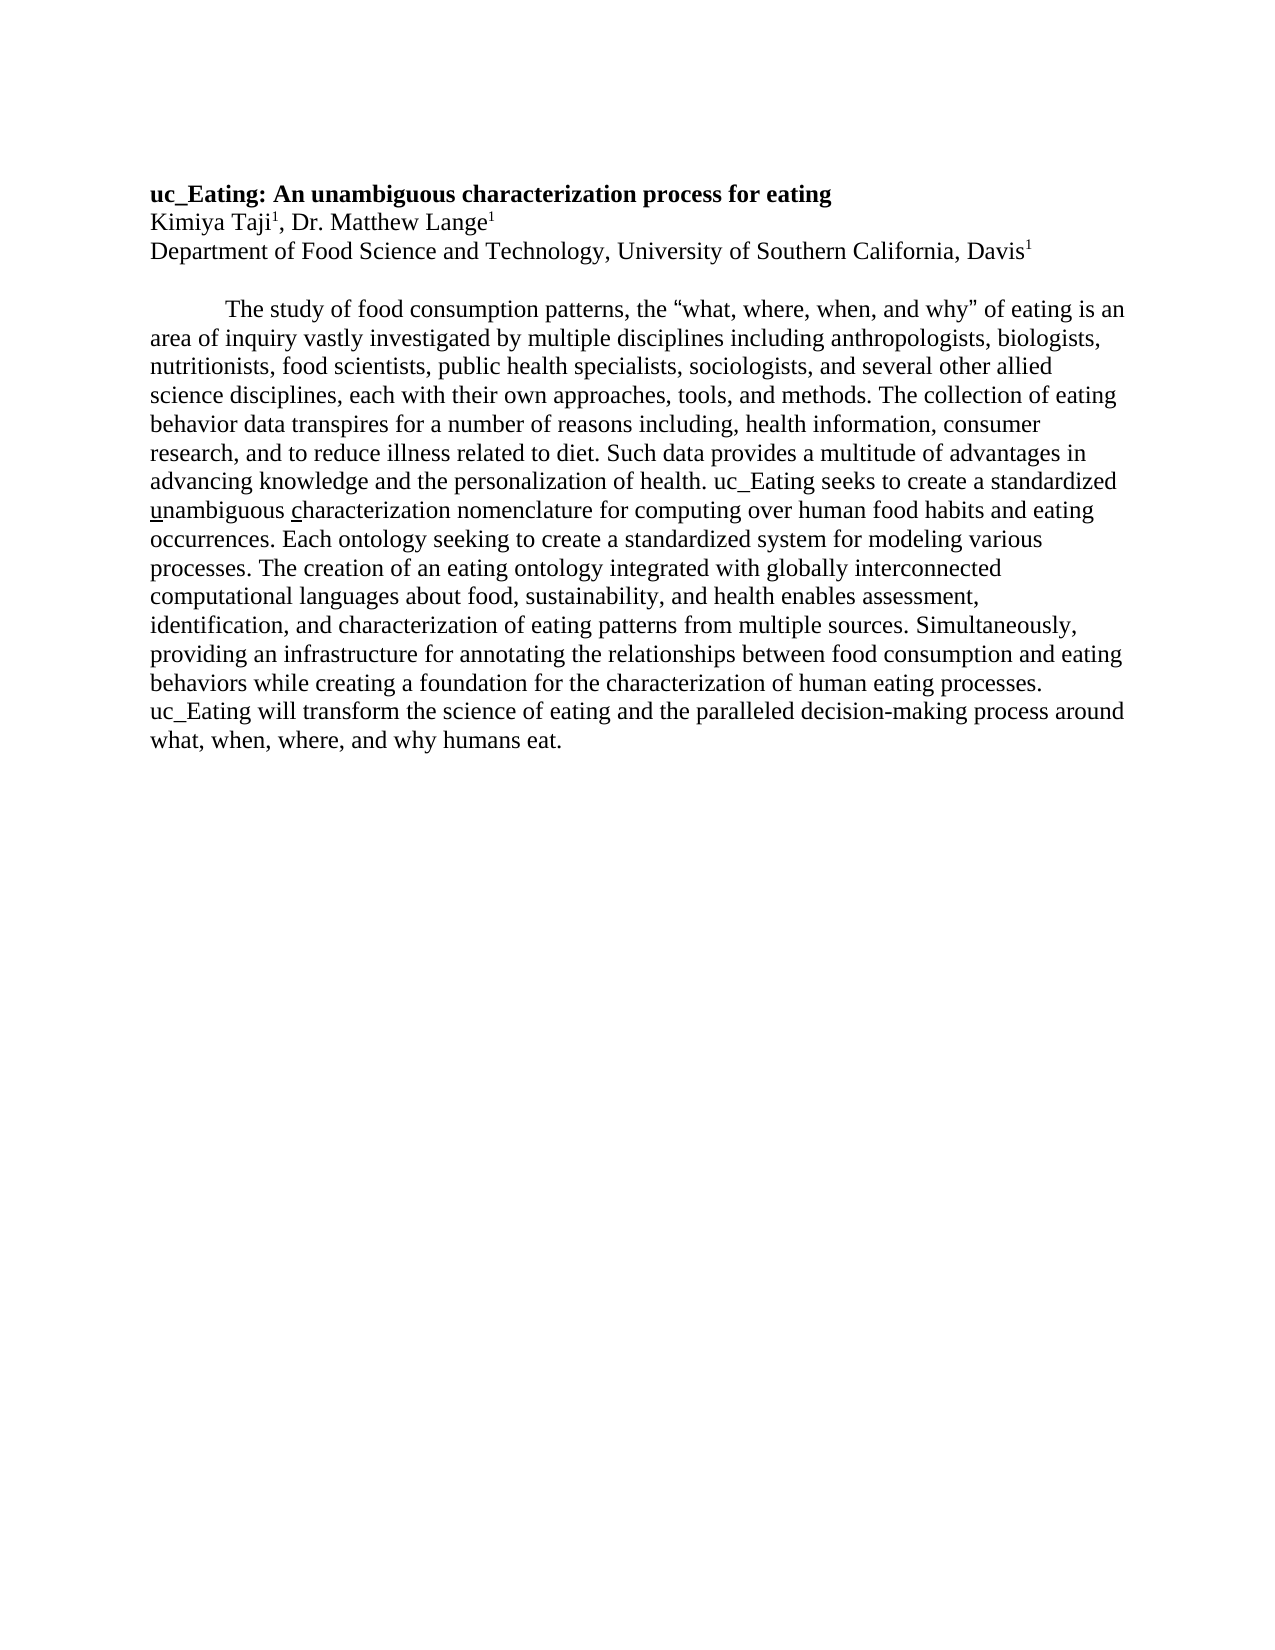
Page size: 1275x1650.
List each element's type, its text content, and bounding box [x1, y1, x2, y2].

text uc_Eating: An unambiguous characterization process for eating [150, 179, 1125, 207]
text Kimiya Taji1, Dr. Matthew Lange1 [150, 207, 1125, 236]
text Department of Food Science and Technology, University of Southern California, Davis1 [150, 236, 1125, 265]
text The study of food consumption patterns, the “what, where, when, and why” of eating is an area of inquiry vastly investigated by multiple disciplines including anthropologists, biologists, nutritionists, food scientists, public health specialists, sociologists, and several other allied science disciplines, each with their own approaches, tools, and methods. The collection of eating behavior data transpires for a number of reasons including, health information, consumer research, and to reduce illness related to diet. Such data provides a multitude of advantages in advancing knowledge and the personalization of health. uc_Eating seeks to create a standardized unambiguous characterization nomenclature for computing over human food habits and eating occurrences. Each ontology seeking to create a standardized system for modeling various processes. The creation of an eating ontology integrated with globally interconnected computational languages about food, sustainability, and health enables assessment, identification, and characterization of eating patterns from multiple sources. Simultaneously, providing an infrastructure for annotating the relationships between food consumption and eating behaviors while creating a foundation for the characterization of human eating processes. uc_Eating will transform the science of eating and the paralleled decision-making process around what, when, where, and why humans eat. [150, 294, 1125, 754]
